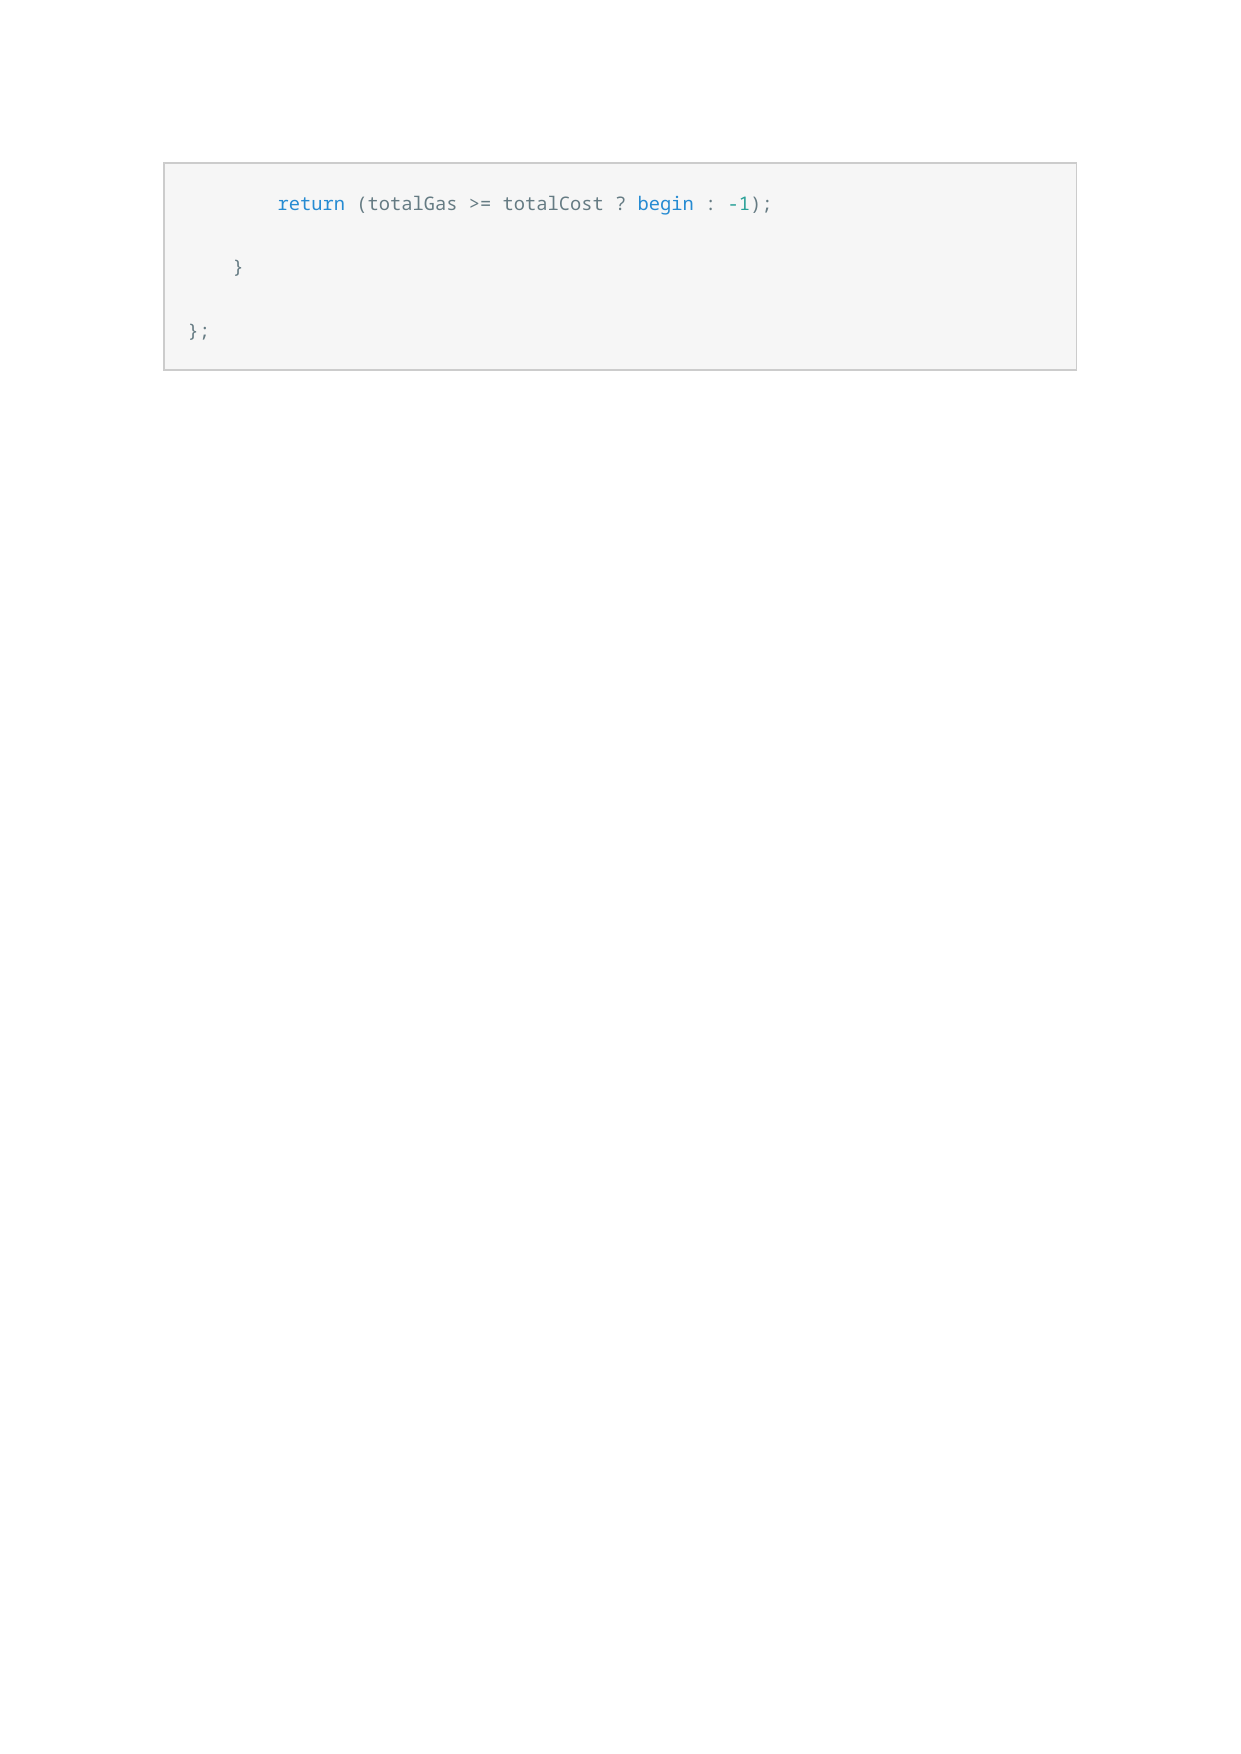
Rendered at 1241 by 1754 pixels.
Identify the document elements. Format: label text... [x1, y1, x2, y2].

text } [165, 226, 1076, 283]
text return (totalGas >= totalCost ? begin : -1); [165, 164, 1076, 219]
text }; [165, 289, 1076, 369]
